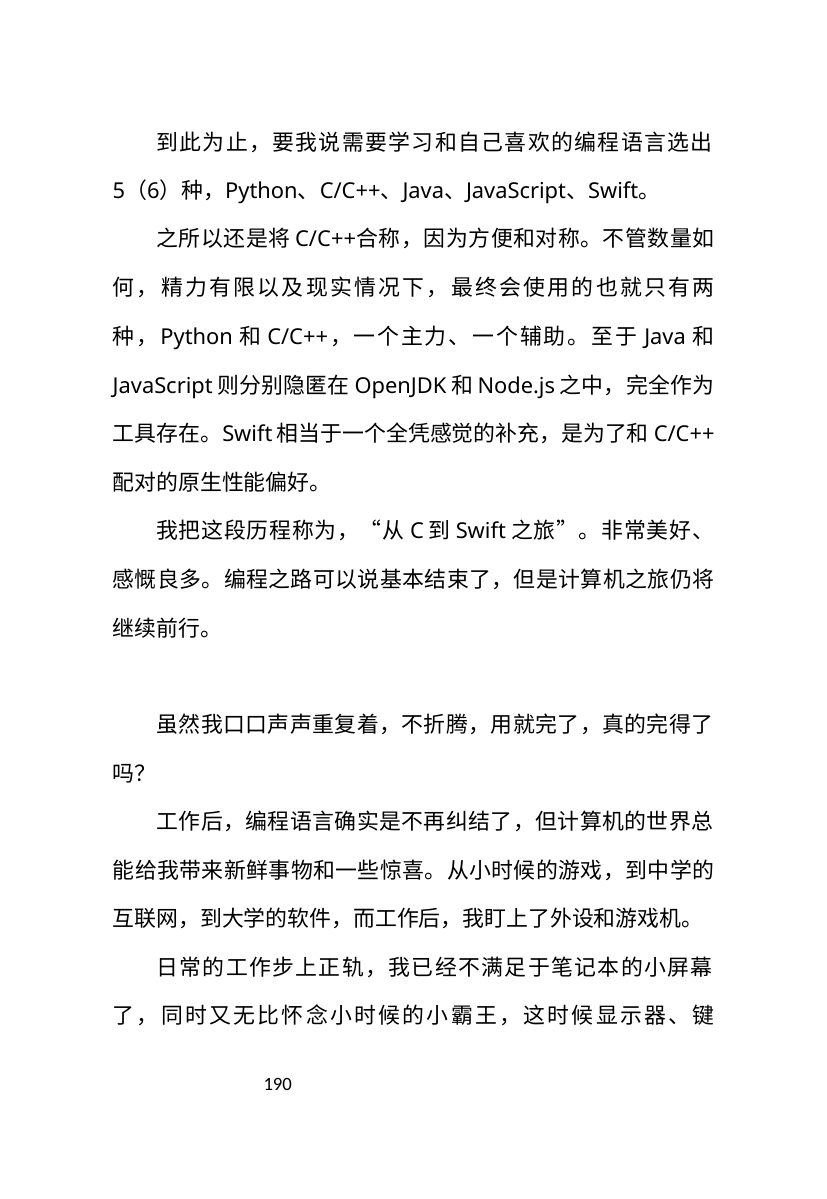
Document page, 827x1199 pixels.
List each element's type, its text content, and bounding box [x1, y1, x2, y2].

text 日常的工作步上正轨，我已经不满足于笔记本的小屏幕了，同时又无比怀念小时候的小霸王，这时候显示器、键盘、Switch、Xbox、PS等产品映入了我的眼帘。 [112, 949, 714, 1031]
text 之所以还是将C/C++合称，因为方便和对称。不管数量如何，精力有限以及现实情况下，最终会使用的也就只有两种，Python和C/C++，一个主力、一个辅助。至于Java和JavaScript则分别隐匿在OpenJDK和Node.js之中，完全作为工具存在。Swift相当于一个全凭感觉的补充，是为了和C/C++配对的原生性能偏好。 [112, 221, 714, 497]
text 到此为止，要我说需要学习和自己喜欢的编程语言选出5（6）种，Python、C/C++、Java、JavaScript、Swift。 [112, 124, 714, 205]
text 我把这段历程称为，“从C到Swift之旅”。非常美好、感慨良多。编程之路可以说基本结束了，但是计算机之旅仍将继续前行。 [112, 513, 714, 643]
text 虽然我口口声声重复着，不折腾，用就完了，真的完得了吗？ [112, 706, 714, 788]
text 工作后，编程语言确实是不再纠结了，但计算机的世界总能给我带来新鲜事物和一些惊喜。从小时候的游戏，到中学的互联网，到大学的软件，而工作后，我盯上了外设和游戏机。 [112, 803, 714, 933]
